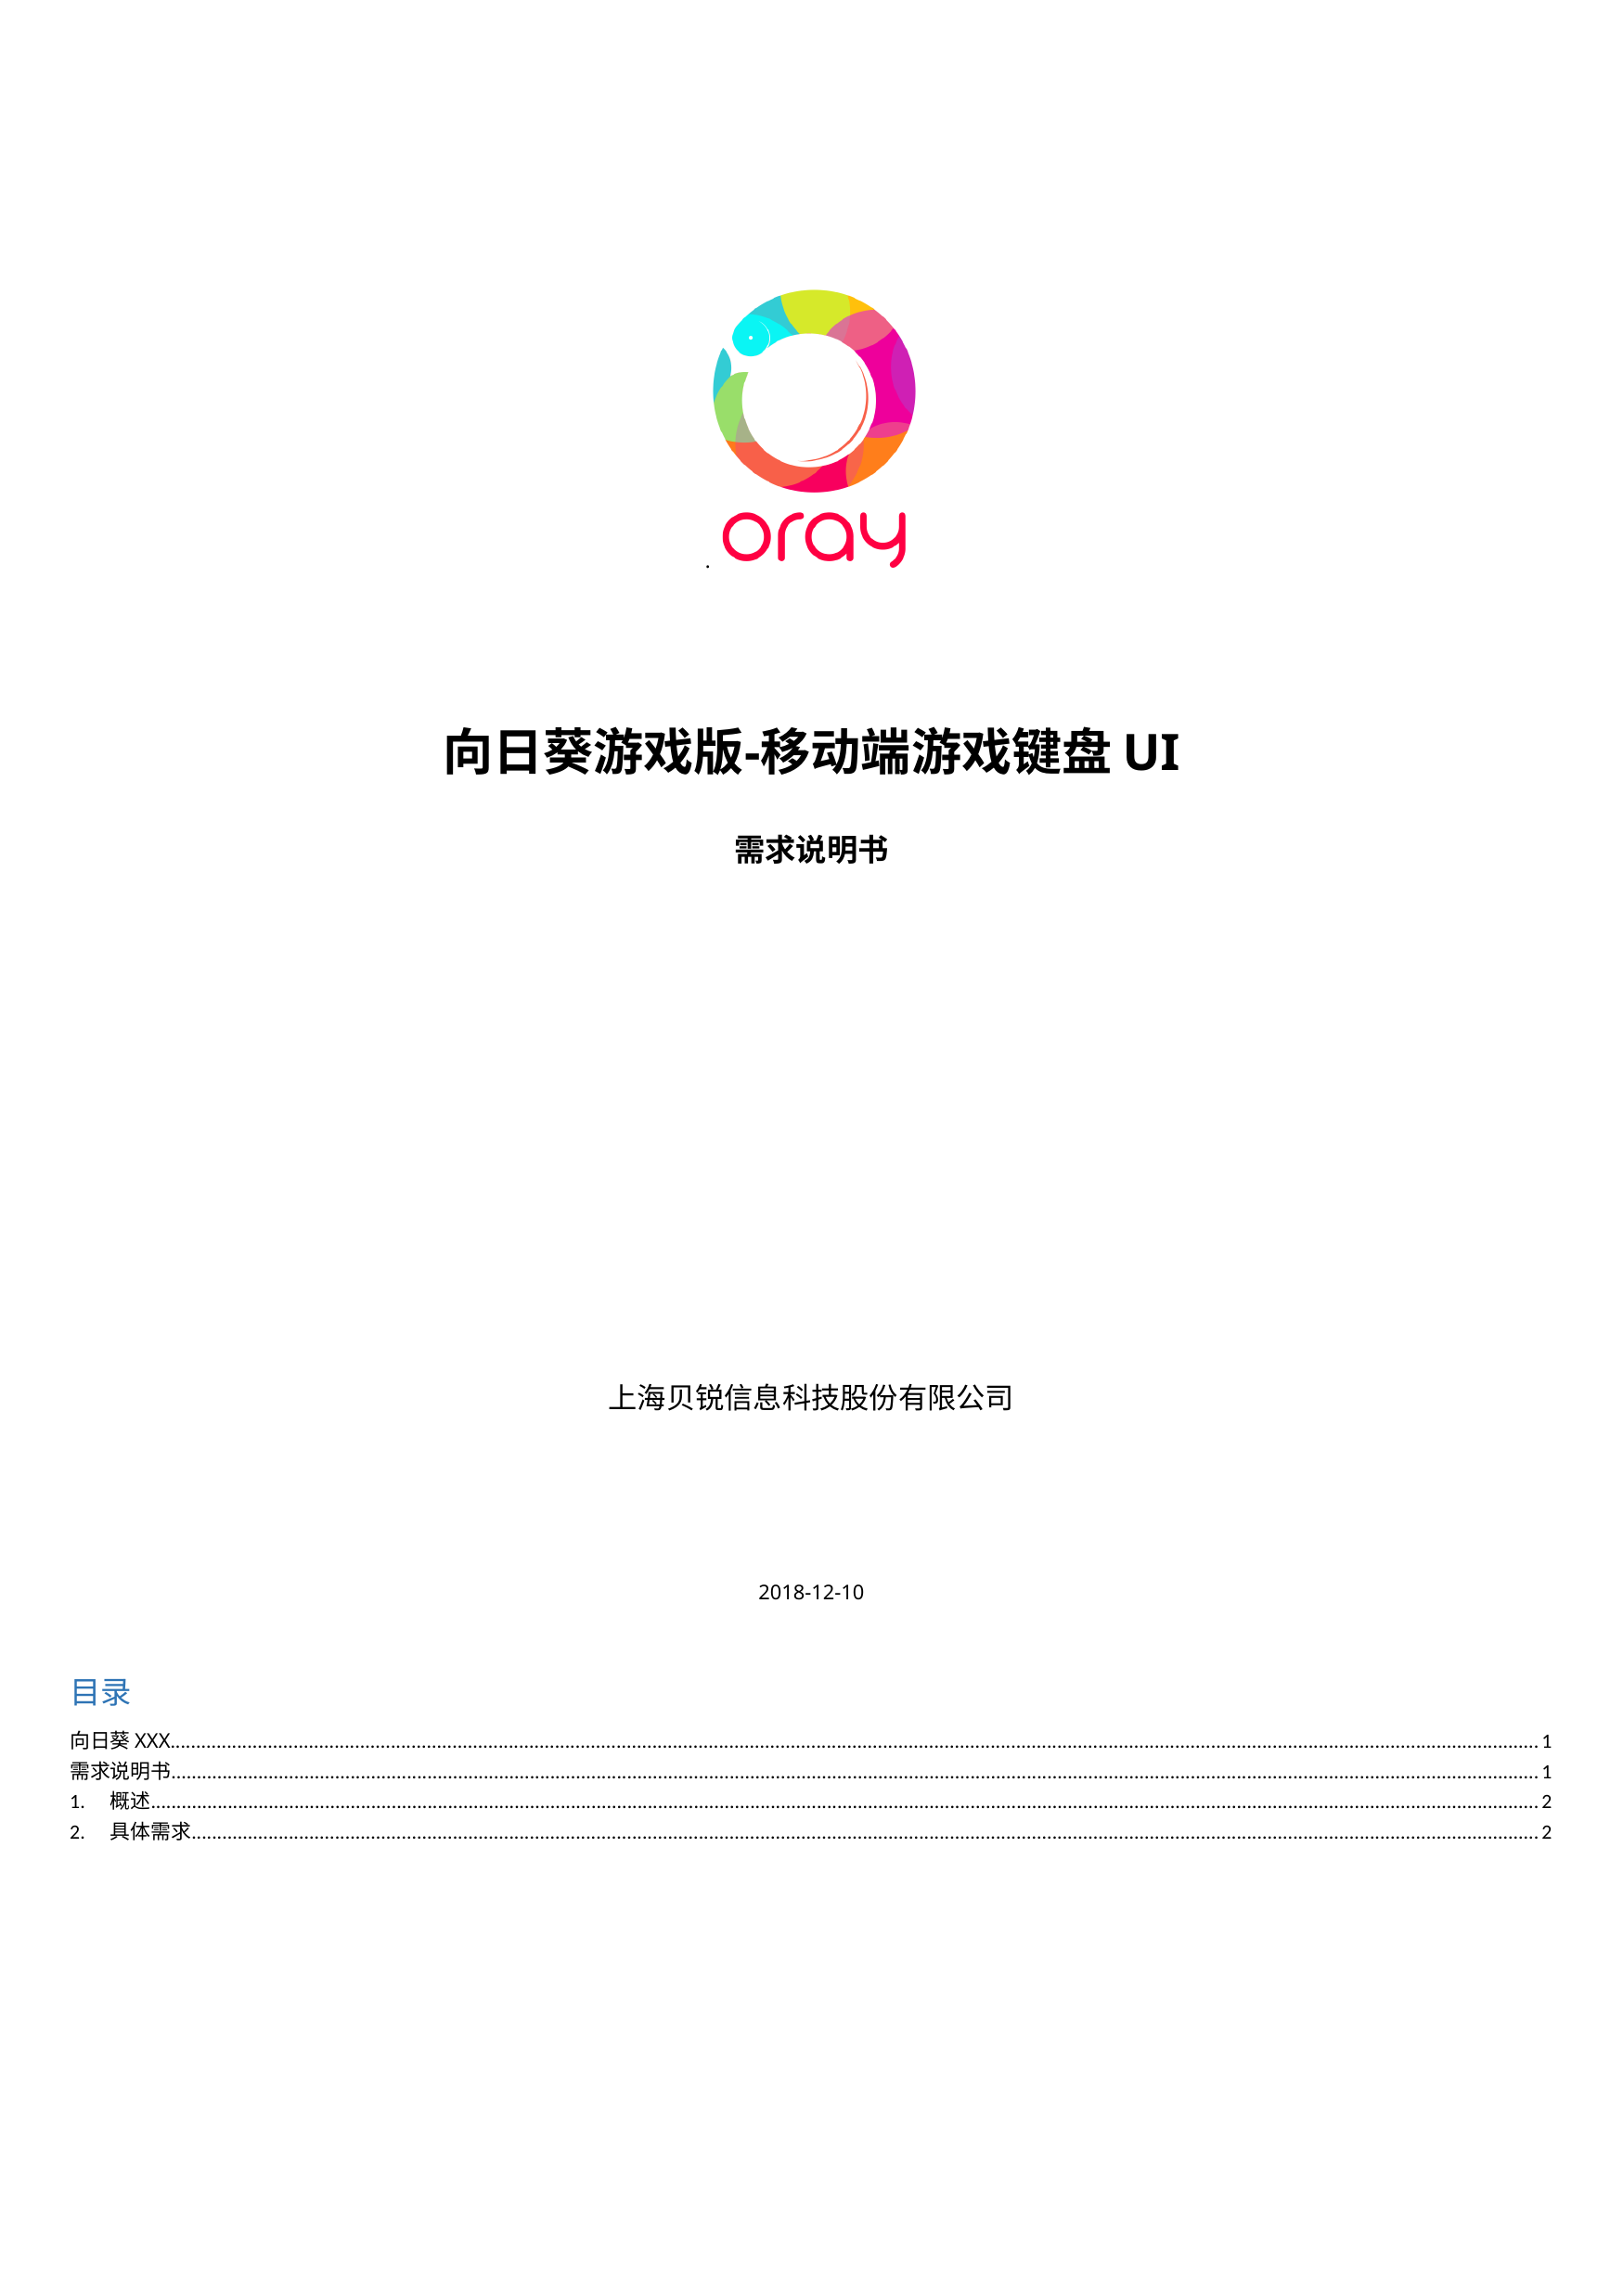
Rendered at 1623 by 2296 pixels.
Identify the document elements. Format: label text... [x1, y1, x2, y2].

title 向日葵游戏版-移动端游戏键盘UI [70, 703, 1552, 794]
title 需求说明书 [70, 817, 1552, 878]
text . [70, 289, 1552, 590]
subtitle 上海贝锐信息科技股份有限公司 [70, 1366, 1552, 1426]
picture [710, 289, 918, 569]
text 2018-12-10 [70, 1577, 1552, 1607]
